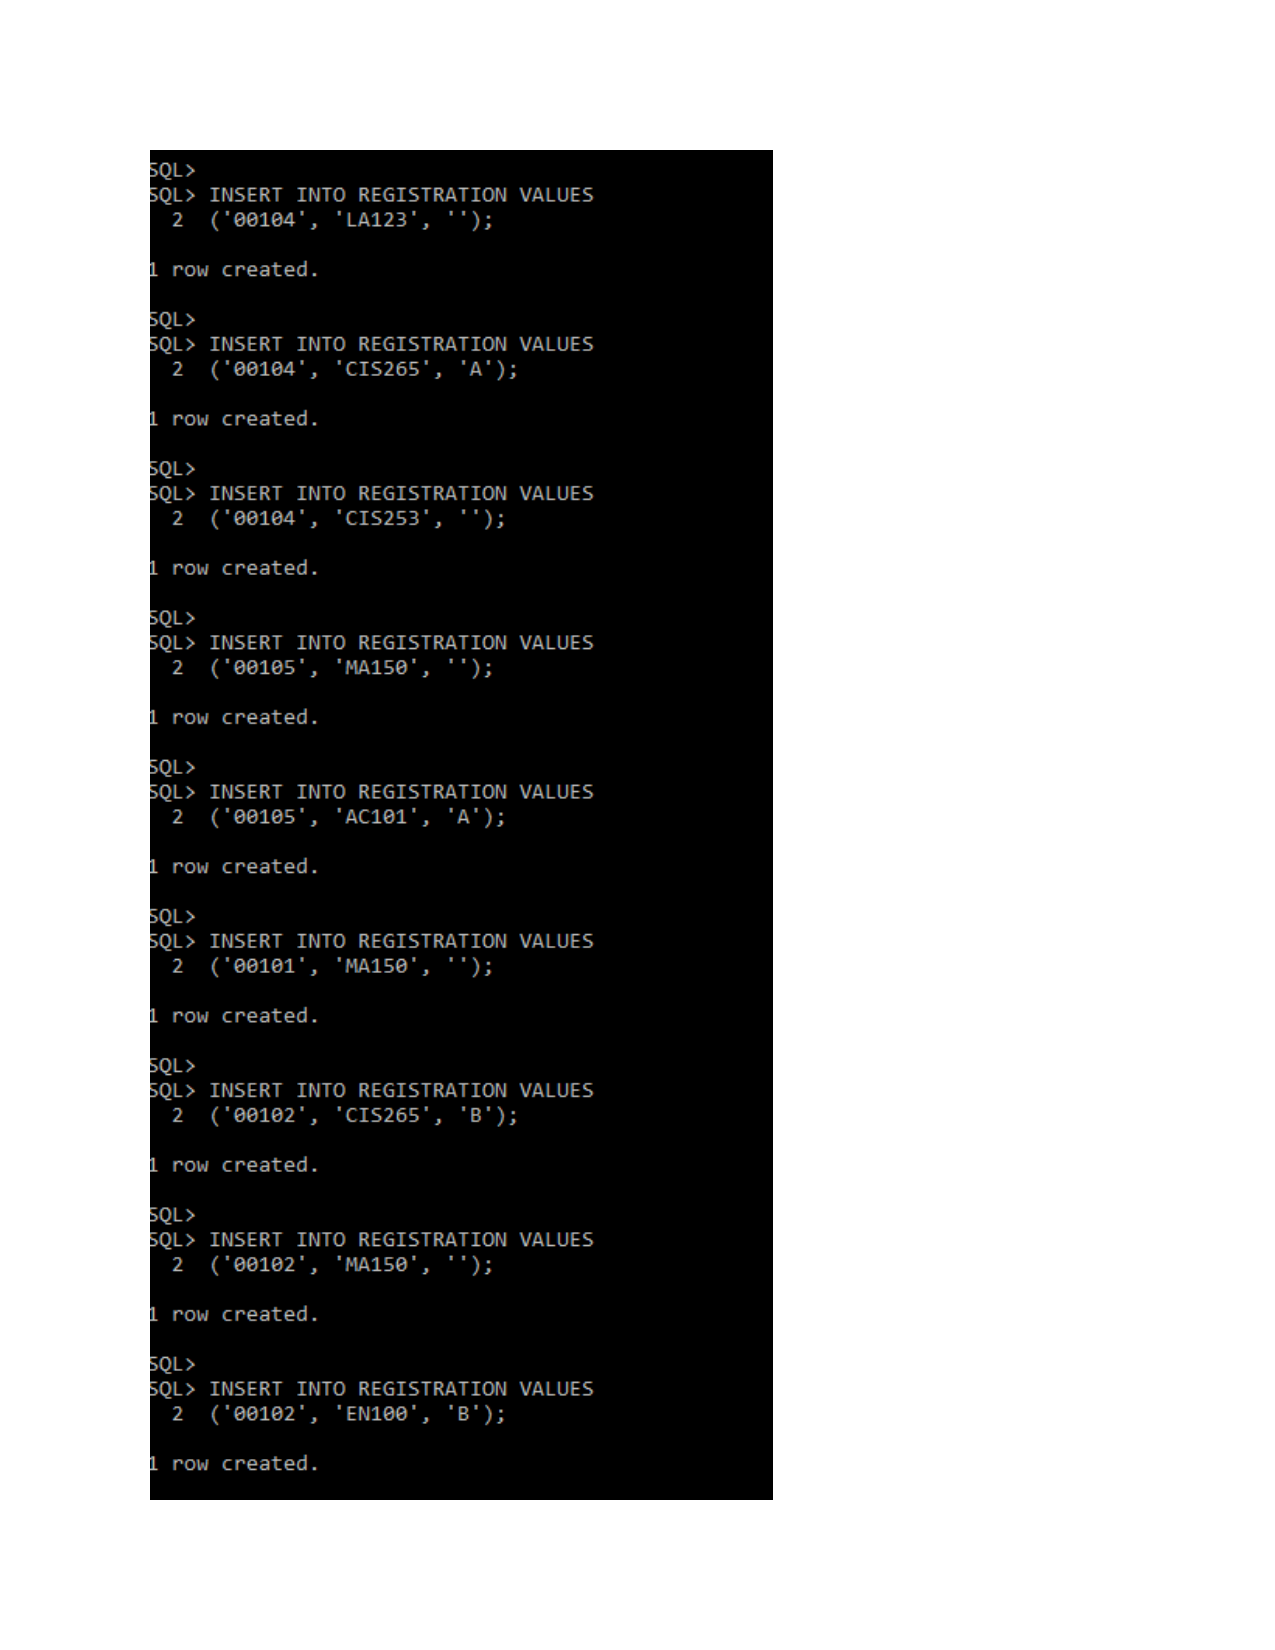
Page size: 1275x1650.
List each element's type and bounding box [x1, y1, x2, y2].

picture [150, 150, 773, 1500]
